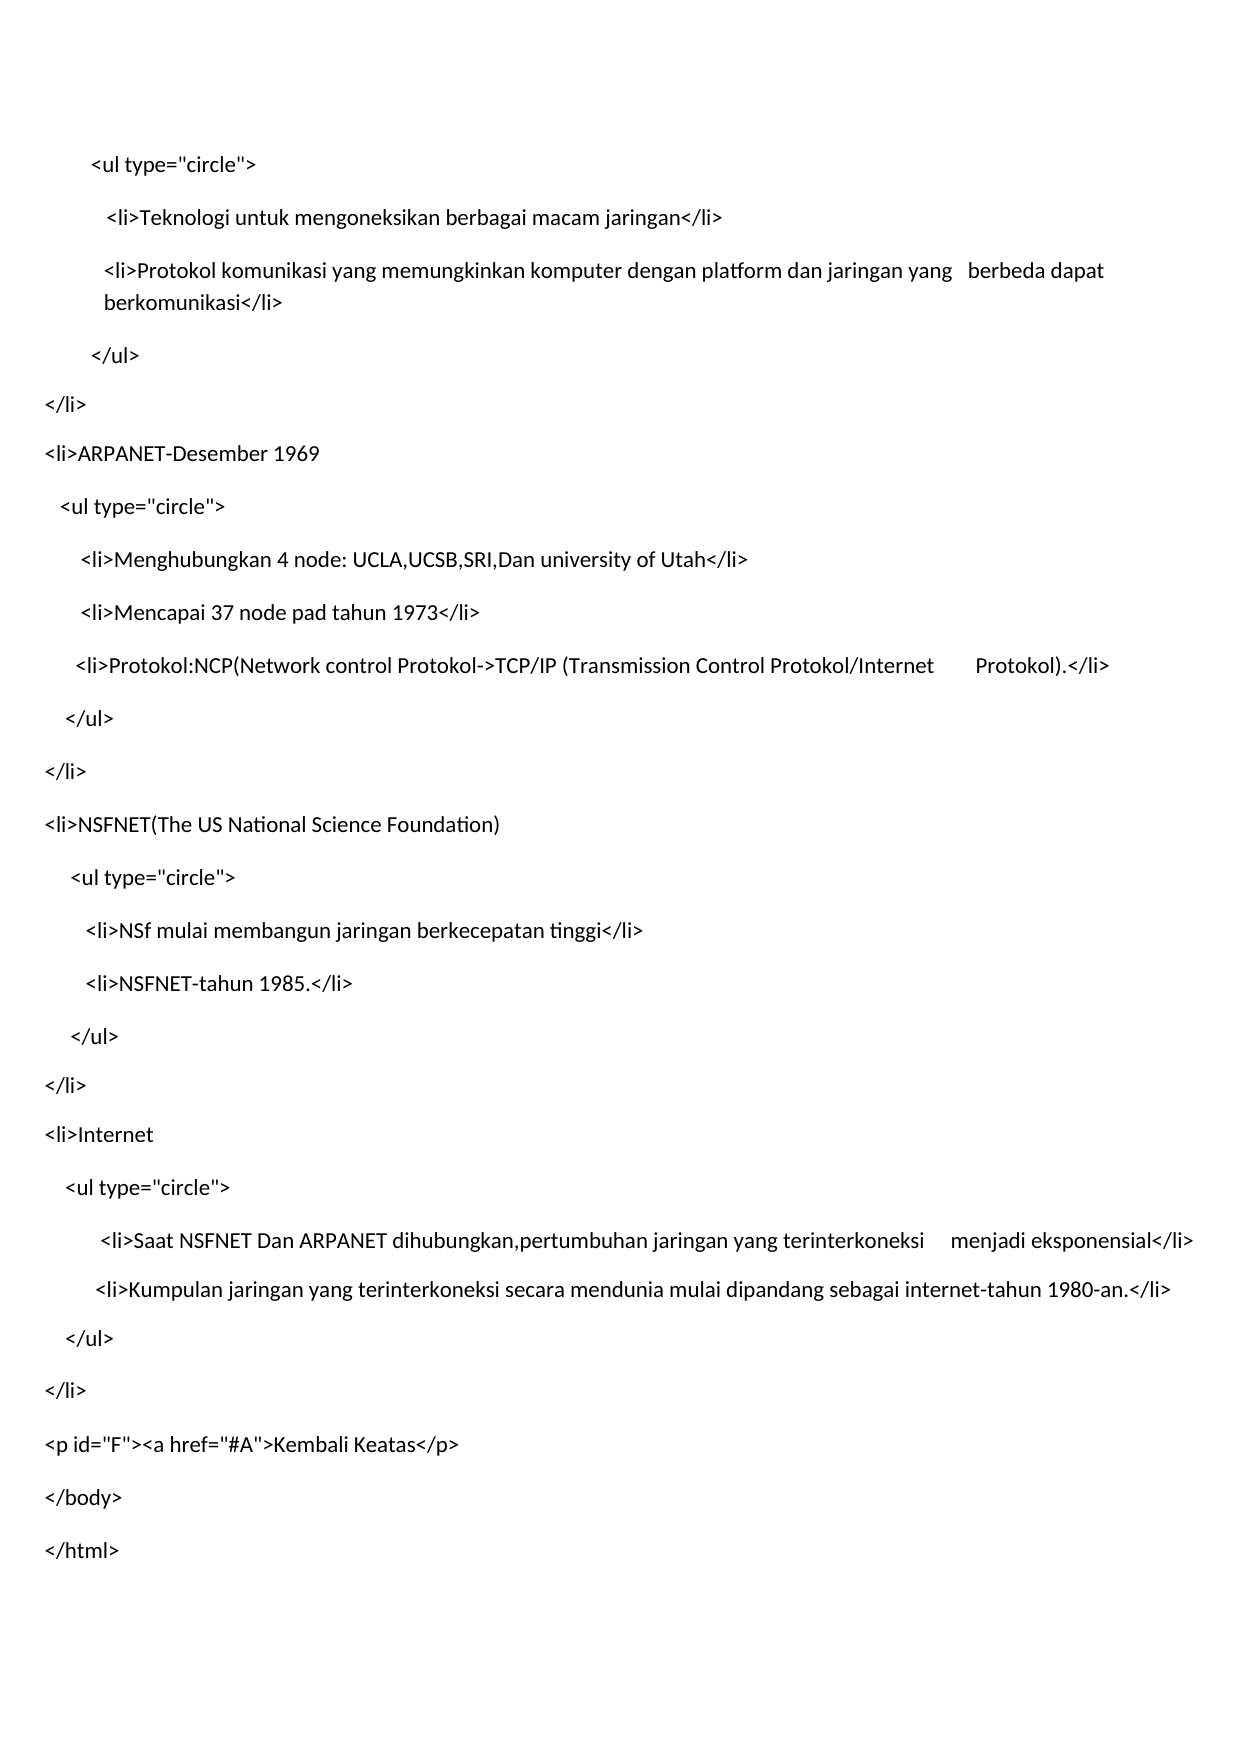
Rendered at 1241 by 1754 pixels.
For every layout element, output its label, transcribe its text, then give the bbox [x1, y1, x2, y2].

text </html> [44, 1536, 1196, 1564]
text </li> [44, 390, 1196, 418]
text <li>NSFNET(The US National Science Foundation) [44, 810, 1196, 838]
text <p id="F"><a href="#A">Kembali Keatas</p> [44, 1430, 1196, 1458]
text <li>Internet [44, 1120, 1196, 1148]
text <ul type="circle"> [44, 1173, 1196, 1201]
text <li>Protokol komunikasi yang memungkinkan komputer dengan platform dan jaringan yang berbeda dapat berkomunikasi</li> [103, 256, 1196, 316]
text <li>Menghubungkan 4 node: UCLA,UCSB,SRI,Dan university of Utah</li> [44, 545, 1196, 573]
text <li>ARPANET-Desember 1969 [44, 439, 1196, 467]
text </body> [44, 1483, 1196, 1511]
text <li>Kumpulan jaringan yang terinterkoneksi secara mendunia mulai dipandang sebagai internet-tahun 1980-an.</li> [59, 1275, 1196, 1303]
text </li> [44, 757, 1196, 785]
text <li>Teknologi untuk mengoneksikan berbagai macam jaringan</li> [44, 203, 1196, 231]
text </ul> [44, 1022, 1196, 1050]
text <ul type="circle"> [44, 150, 1196, 178]
text <ul type="circle"> [44, 863, 1196, 891]
text <li>Protokol:NCP(Network control Protokol->TCP/IP (Transmission Control Protokol/Internet Protokol).</li> [44, 651, 1196, 679]
text <li>NSFNET-tahun 1985.</li> [44, 969, 1196, 997]
text </li> [44, 1071, 1196, 1099]
text </ul> [44, 704, 1196, 732]
text <li>Mencapai 37 node pad tahun 1973</li> [44, 598, 1196, 626]
text </ul> [44, 1324, 1196, 1352]
text <li>Saat NSFNET Dan ARPANET dihubungkan,pertumbuhan jaringan yang terinterkoneksi menjadi eksponensial</li> [59, 1226, 1196, 1254]
text </ul> [44, 341, 1196, 369]
text <ul type="circle"> [44, 492, 1196, 520]
text <li>NSf mulai membangun jaringan berkecepatan tinggi</li> [44, 916, 1196, 944]
text </li> [44, 1377, 1196, 1405]
